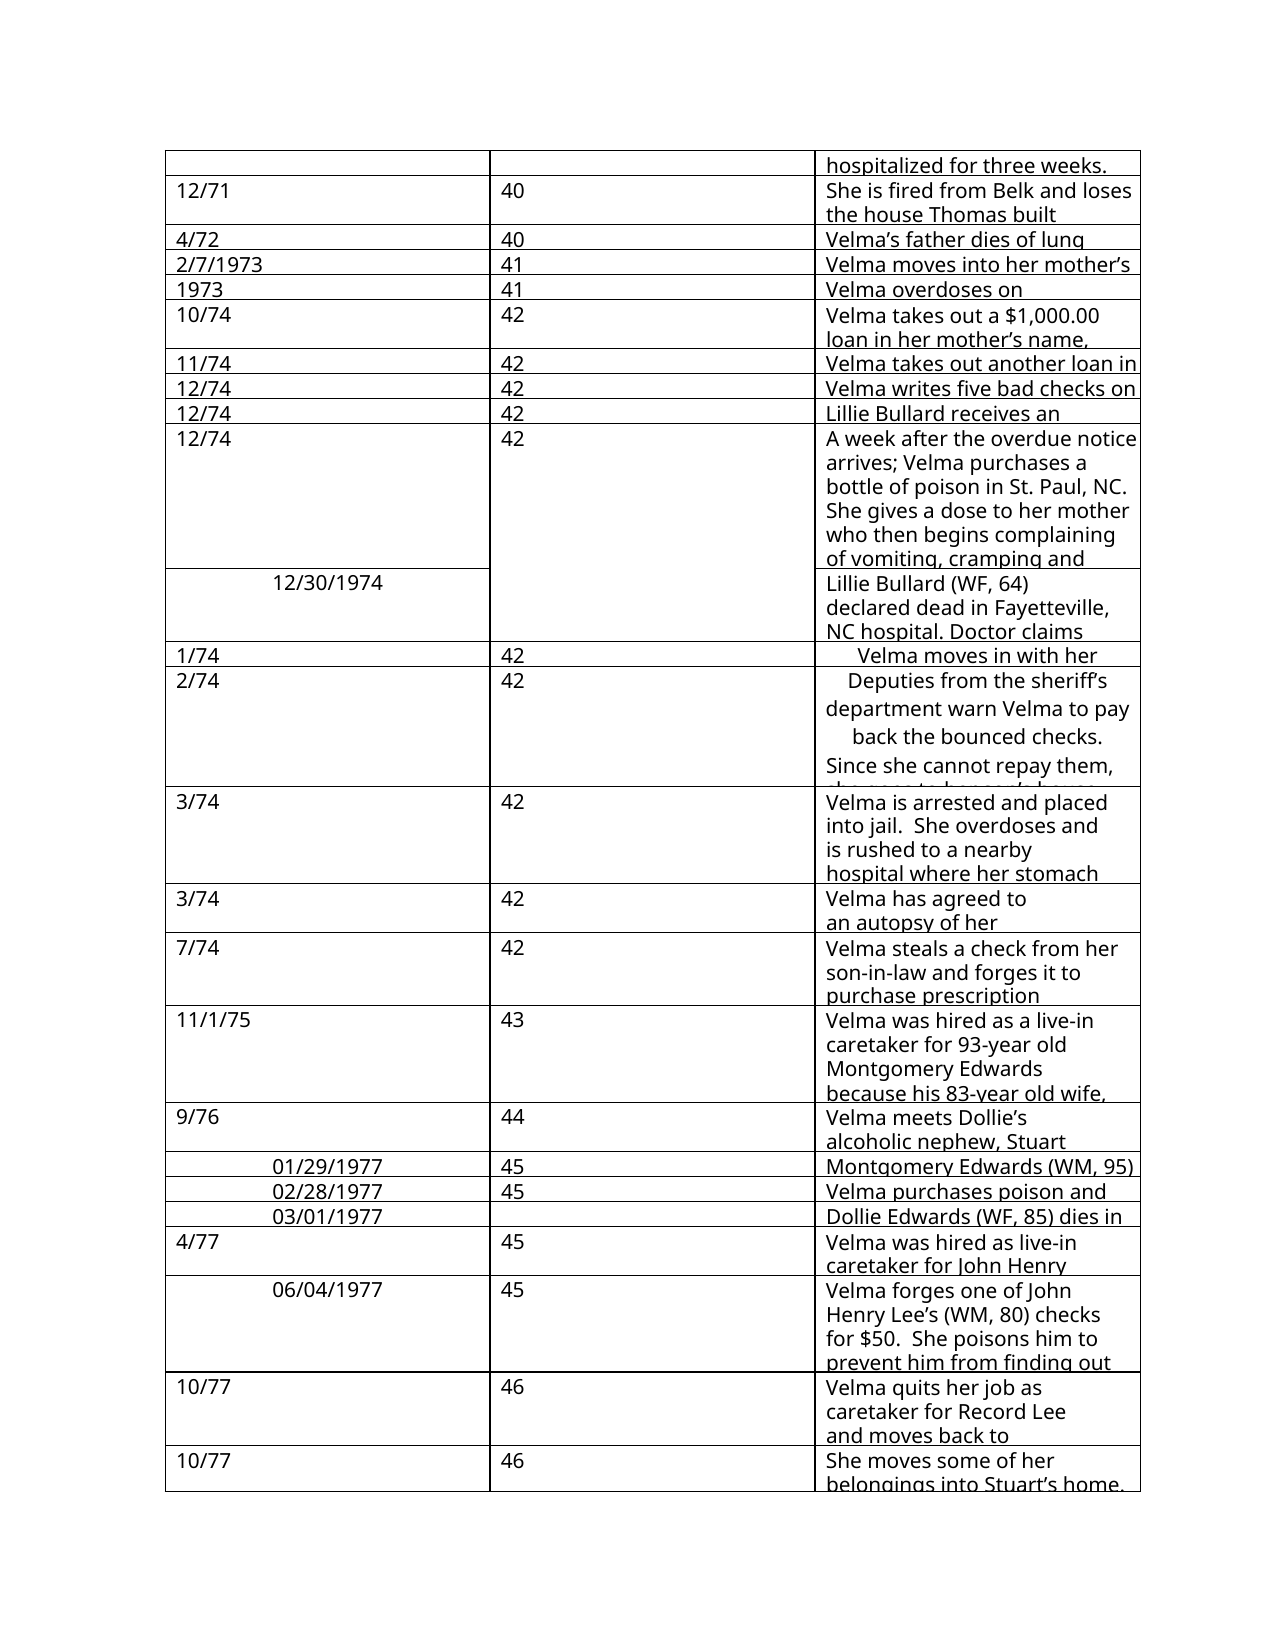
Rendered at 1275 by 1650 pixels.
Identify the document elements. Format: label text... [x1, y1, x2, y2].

table_cell Velma takes out another loan in her mother’s name for $1,000. [816, 349, 1140, 373]
table_cell 7/74 [166, 933, 489, 1005]
table_cell 42 [491, 787, 814, 883]
table_cell 44 [491, 1103, 814, 1151]
table_cell 40 [491, 176, 814, 224]
table_cell 43 [491, 1006, 814, 1102]
table_cell Velma purchases poison and poisons Dollie Edwards. [816, 1177, 1140, 1201]
table_cell 4/72 [166, 225, 489, 249]
table_cell Dollie Edwards (WF, 85) dies in Lumberton, North Carolina. [816, 1202, 1140, 1226]
table_cell 42 [491, 642, 814, 666]
table_cell Velma writes five bad checks on a closed out account of Jennings Barfield. [816, 374, 1140, 398]
table_cell 45 [491, 1177, 814, 1201]
table_cell 2/7/1973 [166, 250, 489, 274]
table_cell 45 [491, 1152, 814, 1176]
table_cell 42 [491, 884, 814, 932]
table_cell Velma’s father dies of lung cancer. [816, 225, 1140, 249]
table_cell 42 [491, 399, 814, 423]
table_cell 06/04/1977 [166, 1276, 489, 1371]
table_header [166, 151, 489, 175]
table_cell 42 [491, 349, 814, 373]
table_cell 40 [491, 225, 814, 249]
table_cell 42 [491, 424, 814, 641]
table_cell Velma is arrested and placed into jail. She overdoses and is rushed to a nearby hospital where her stomach is pumped. She goes to court the next day where she pleads guilty and receives a six month sentence at the Correctional Center for Women in Raleigh, NC. She serves only four months because of good behavior. [816, 787, 1140, 883]
table_cell 01/29/1977 [166, 1152, 489, 1176]
table_cell 12/74 [166, 374, 489, 398]
table_cell 46 [491, 1373, 814, 1445]
table_cell 2/74 [166, 667, 489, 786]
table_cell Velma takes out a $1,000.00 loan in her mother’s name, by using Lillie’s home as collateral and forging her signature. [816, 300, 1140, 348]
table_cell She is fired from Belk and loses the house Thomas built because she doesn’t pay her mortgage. She moves in with her parents. [816, 176, 1140, 224]
table_cell Velma meets Dollie’s alcoholic nephew, Stuart Taylor, at the Edwards’ home in Lumberton, NC. He and his wife were planning to Divorce. [816, 1103, 1140, 1151]
table_header [491, 151, 814, 175]
table_cell 42 [491, 667, 814, 786]
table_cell Velma overdoses on prescription medication and is hospitalized for two weeks. [816, 275, 1140, 299]
table_cell 9/76 [166, 1103, 489, 1151]
table_header hospitalized for three weeks. [816, 151, 1140, 175]
table_cell 12/71 [166, 176, 489, 224]
table_cell Deputies from the sheriff’s department warn Velma to pay back the bounced checks. Since she cannot repay them, she goes to her son’s house and overdoses on prescription drugs, attempting suicide. She is not successful and breaks her collar bone, causing a three week hospitalization. The police inform Velma that she will be arrested when the hospital releases her. [816, 667, 1140, 786]
table_cell 11/74 [166, 349, 489, 373]
table_cell Montgomery Edwards (WM, 95) dies in Lumberton, North Carolina. [816, 1152, 1140, 1176]
table_cell 41 [491, 250, 814, 274]
table_cell A week after the overdue notice arrives; Velma purchases a bottle of poison in St. Paul, NC. She gives a dose to her mother who then begins complaining of vomiting, cramping and diarrhea. Velma phones the Doctor who calls in a prescription. By night, Lillie cannot hold herself up. Velma phones the doctor again and her brother calls the Rescue Squad. Velma rides in the ambulance. Her mother is admitted to the hospital. [816, 424, 1140, 567]
table_cell 42 [491, 374, 814, 398]
table_cell She moves some of her belongings into Stuart’s home. He finds letters sent to her at Prison. He is enraged because he did not know she had been in prison. [816, 1446, 1140, 1491]
table_cell Lillie Bullard (WF, 64) declared dead in Fayetteville, NC hospital. Doctor claims cause of death was a heart attack. [816, 569, 1140, 641]
table_cell 46 [491, 1446, 814, 1491]
table_cell 4/77 [166, 1227, 489, 1274]
table_cell Velma was hired as a live-in caretaker for 93-year old Montgomery Edwards because his 83-year old wife, Dollie, was too feeble. He was blind and an invalid. They agreed to pay Velma $75 a week which included room and board. Velma resented Dollie’s critical nature and began to hate her. [816, 1006, 1140, 1102]
table_cell Lillie Bullard receives an overdue notice from the loan company. [816, 399, 1140, 423]
table_cell Velma steals a check from her son-in-law and forges it to purchase prescription medication. Kim calls Velma’s doctors asking them to stop prescribing Velma pain medication. [816, 933, 1140, 1005]
table_cell Velma has agreed to an autopsy of her mother. Results come back with no indication of poisoning. [816, 884, 1140, 932]
table_cell [491, 1202, 814, 1226]
table_cell 3/74 [166, 787, 489, 883]
table_cell 12/74 [166, 424, 489, 567]
table_cell 45 [491, 1276, 814, 1371]
table_cell 42 [491, 300, 814, 348]
table_cell 45 [491, 1227, 814, 1274]
table_cell 10/74 [166, 300, 489, 348]
table_cell 41 [491, 275, 814, 299]
table_cell 03/01/1977 [166, 1202, 489, 1226]
table_cell 12/30/1974 [166, 569, 489, 641]
table_cell 02/28/1977 [166, 1177, 489, 1201]
table_cell 10/77 [166, 1446, 489, 1491]
table_cell Velma was hired as live-in caretaker for John Henry Lee and Record Lee. She would be paid $50 a week. [816, 1227, 1140, 1274]
table_cell 42 [491, 933, 814, 1005]
table_cell Velma quits her job as caretaker for Record Lee and moves back to Lumberton where she would rent a trailer and work as a nurse’s aid at a local nursing home. She begins a relationship with Stuart Taylor. [816, 1373, 1140, 1445]
table_cell Velma moves into her mother’s home. [816, 250, 1140, 274]
table_cell Velma moves in with her daughter Kim and son-in-law Dennis at their mobile home. [816, 642, 1140, 666]
table_cell 10/77 [166, 1373, 489, 1445]
table_cell 12/74 [166, 399, 489, 423]
table_cell 1/74 [166, 642, 489, 666]
table_cell Velma forges one of John Henry Lee’s (WM, 80) checks for $50. She poisons him to prevent him from finding out what she had done. He experiences prolonged pain and dies in Lumberton, NC. The medical report found cause of death to be a heart attack. [816, 1276, 1140, 1371]
table_cell 11/1/75 [166, 1006, 489, 1102]
table_cell 3/74 [166, 884, 489, 932]
table_cell 1973 [166, 275, 489, 299]
